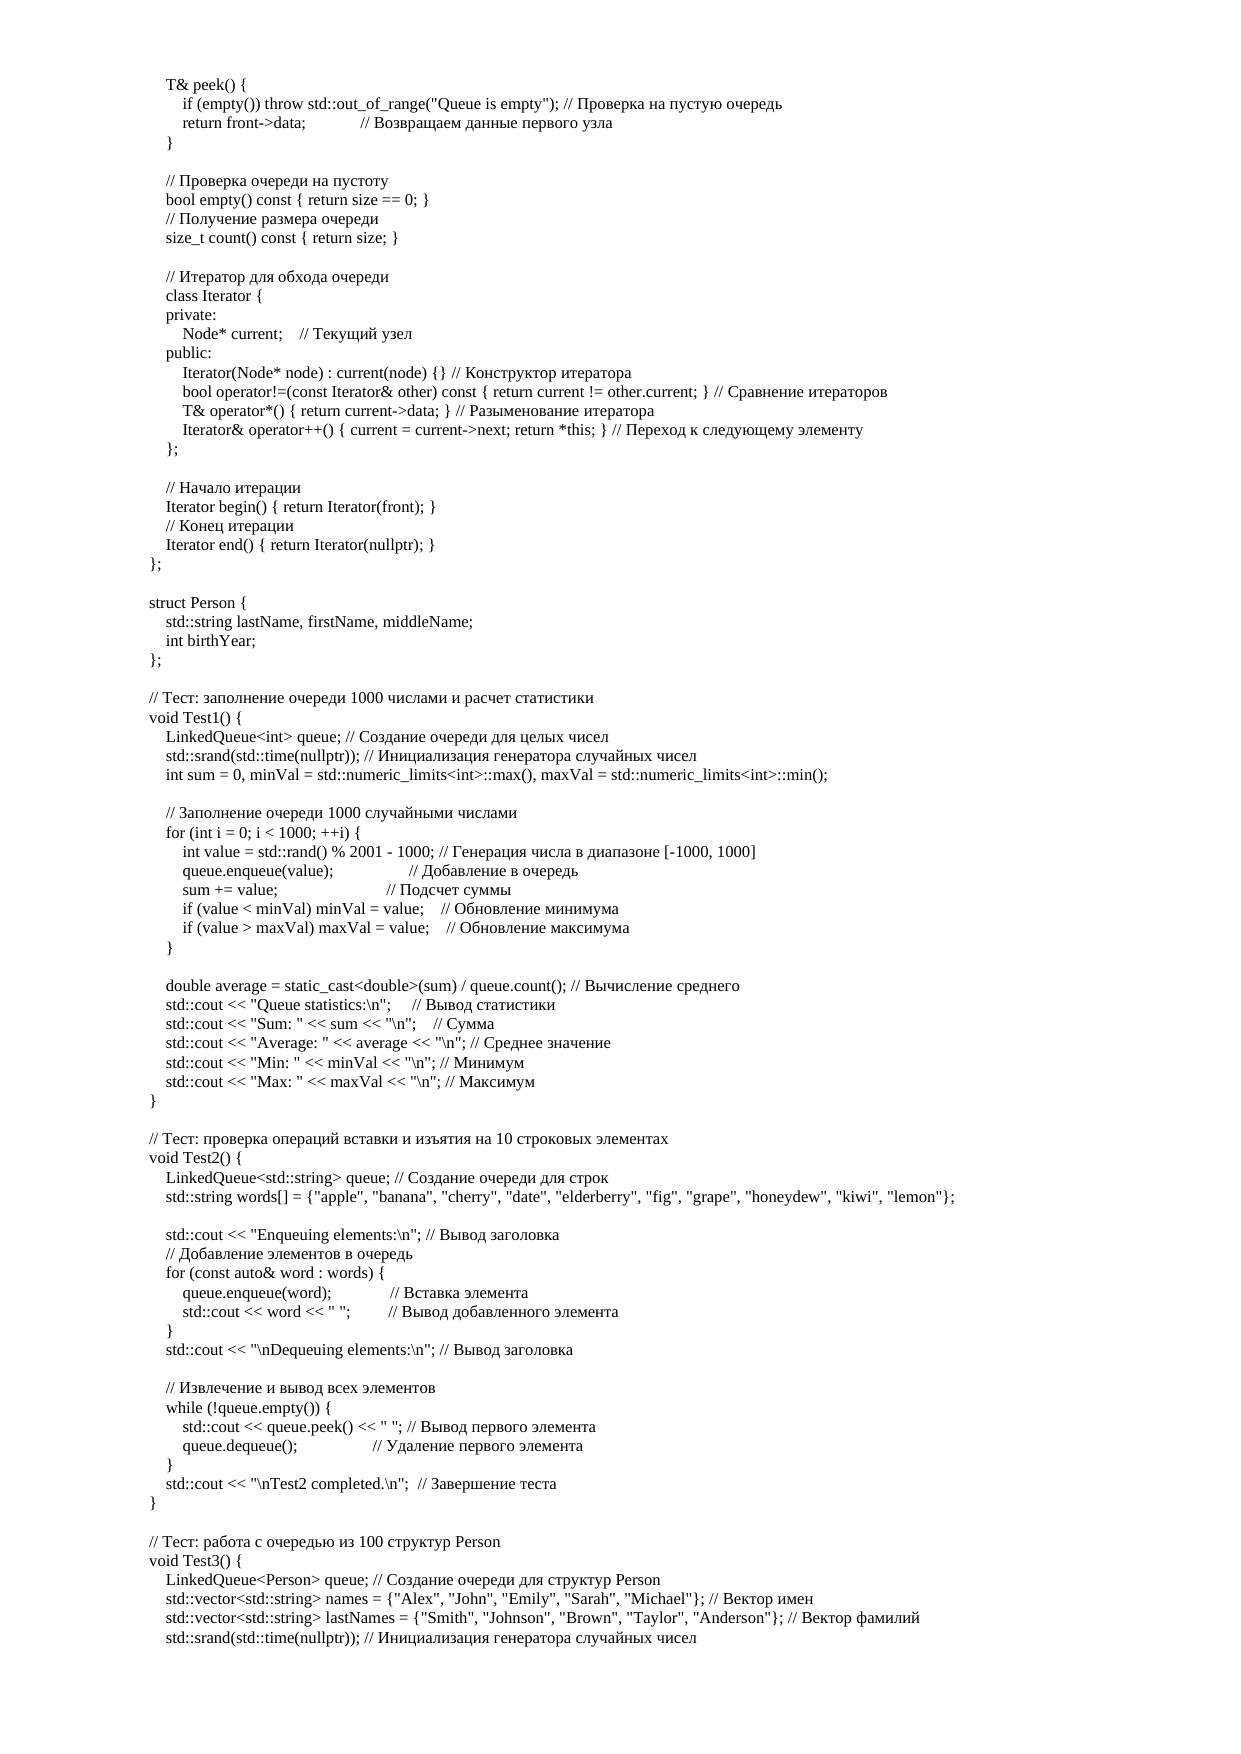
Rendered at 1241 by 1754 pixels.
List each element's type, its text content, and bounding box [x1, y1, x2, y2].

text if (value < minVal) minVal = value; // Обновление минимума [75, 899, 1165, 918]
text } [75, 937, 1165, 957]
text // Итератор для обхода очереди [75, 267, 1165, 286]
text std::vector<std::string> names = {"Alex", "John", "Emily", "Sarah", "Michael"}; // Вектор имен [75, 1589, 1165, 1608]
text size_t count() const { return size; } [75, 228, 1165, 247]
text // Тест: работа с очередью из 100 структур Person [75, 1532, 1165, 1551]
text // Конец итерации [75, 516, 1165, 535]
text T& peek() { [75, 75, 1165, 94]
text for (int i = 0; i < 1000; ++i) { [75, 822, 1165, 842]
text // Извлечение и вывод всех элементов [75, 1378, 1165, 1397]
text std::cout << "\nTest2 completed.\n"; // Завершение теста [75, 1474, 1165, 1493]
text // Тест: проверка операций вставки и изъятия на 10 строковых элементах [75, 1129, 1165, 1148]
text // Начало итерации [75, 477, 1165, 497]
text int birthYear; [75, 631, 1165, 650]
text std::cout << "\nDequeuing elements:\n"; // Вывод заголовка [75, 1340, 1165, 1359]
text } [75, 1455, 1165, 1474]
text std::cout << queue.peek() << " "; // Вывод первого элемента [75, 1417, 1165, 1436]
text std::string lastName, firstName, middleName; [75, 612, 1165, 631]
text std::cout << "Queue statistics:\n"; // Вывод статистики [75, 995, 1165, 1014]
text // Проверка очереди на пустоту [75, 171, 1165, 190]
text T& operator*() { return current->data; } // Разыменование итератора [75, 401, 1165, 420]
text Iterator end() { return Iterator(nullptr); } [75, 535, 1165, 554]
text public: [75, 343, 1165, 362]
text } [75, 1493, 1165, 1512]
text std::srand(std::time(nullptr)); // Инициализация генератора случайных чисел [75, 1627, 1165, 1647]
text bool operator!=(const Iterator& other) const { return current != other.current; } // Сравнение итераторов [75, 382, 1165, 401]
text std::cout << "Max: " << maxVal << "\n"; // Максимум [75, 1072, 1165, 1091]
text void Test2() { [75, 1148, 1165, 1167]
text class Iterator { [75, 286, 1165, 305]
text void Test1() { [75, 707, 1165, 727]
text bool empty() const { return size == 0; } [75, 190, 1165, 209]
text }; [75, 439, 1165, 458]
text std::cout << word << " "; // Вывод добавленного элемента [75, 1302, 1165, 1321]
text double average = static_cast<double>(sum) / queue.count(); // Вычисление среднего [75, 976, 1165, 995]
text LinkedQueue<std::string> queue; // Создание очереди для строк [75, 1167, 1165, 1187]
text int value = std::rand() % 2001 - 1000; // Генерация числа в диапазоне [-1000, 1000] [75, 842, 1165, 861]
text Iterator(Node* node) : current(node) {} // Конструктор итератора [75, 362, 1165, 382]
text std::cout << "Sum: " << sum << "\n"; // Сумма [75, 1014, 1165, 1033]
text } [75, 1321, 1165, 1340]
text if (value > maxVal) maxVal = value; // Обновление максимума [75, 918, 1165, 937]
text }; [75, 650, 1165, 669]
text std::cout << "Enqueuing elements:\n"; // Вывод заголовка [75, 1225, 1165, 1244]
text struct Person { [75, 592, 1165, 612]
text if (empty()) throw std::out_of_range("Queue is empty"); // Проверка на пустую очередь [75, 94, 1165, 113]
text queue.enqueue(word); // Вставка элемента [75, 1282, 1165, 1302]
text Node* current; // Текущий узел [75, 324, 1165, 343]
text } [75, 1091, 1165, 1110]
text while (!queue.empty()) { [75, 1397, 1165, 1417]
text std::string words[] = {"apple", "banana", "cherry", "date", "elderberry", "fig", "grape", "honeydew", "kiwi", "lemon"}; [75, 1187, 1165, 1206]
text queue.dequeue(); // Удаление первого элемента [75, 1436, 1165, 1455]
text queue.enqueue(value); // Добавление в очередь [75, 861, 1165, 880]
text LinkedQueue<Person> queue; // Создание очереди для структур Person [75, 1570, 1165, 1589]
text std::cout << "Average: " << average << "\n"; // Среднее значение [75, 1033, 1165, 1052]
text Iterator begin() { return Iterator(front); } [75, 497, 1165, 516]
text // Получение размера очереди [75, 209, 1165, 228]
text int sum = 0, minVal = std::numeric_limits<int>::max(), maxVal = std::numeric_limits<int>::min(); [75, 765, 1165, 784]
text for (const auto& word : words) { [75, 1263, 1165, 1282]
text std::vector<std::string> lastNames = {"Smith", "Johnson", "Brown", "Taylor", "Anderson"}; // Вектор фамилий [75, 1608, 1165, 1627]
text // Добавление элементов в очередь [75, 1244, 1165, 1263]
text // Тест: заполнение очереди 1000 числами и расчет статистики [75, 688, 1165, 707]
text } [75, 132, 1165, 152]
text // Заполнение очереди 1000 случайными числами [75, 803, 1165, 822]
text return front->data; // Возвращаем данные первого узла [75, 113, 1165, 132]
text }; [75, 554, 1165, 573]
text Iterator& operator++() { current = current->next; return *this; } // Переход к следующему элементу [75, 420, 1165, 439]
text std::srand(std::time(nullptr)); // Инициализация генератора случайных чисел [75, 746, 1165, 765]
text void Test3() { [75, 1551, 1165, 1570]
text sum += value; // Подсчет суммы [75, 880, 1165, 899]
text std::cout << "Min: " << minVal << "\n"; // Минимум [75, 1052, 1165, 1072]
text LinkedQueue<int> queue; // Создание очереди для целых чисел [75, 727, 1165, 746]
text private: [75, 305, 1165, 324]
